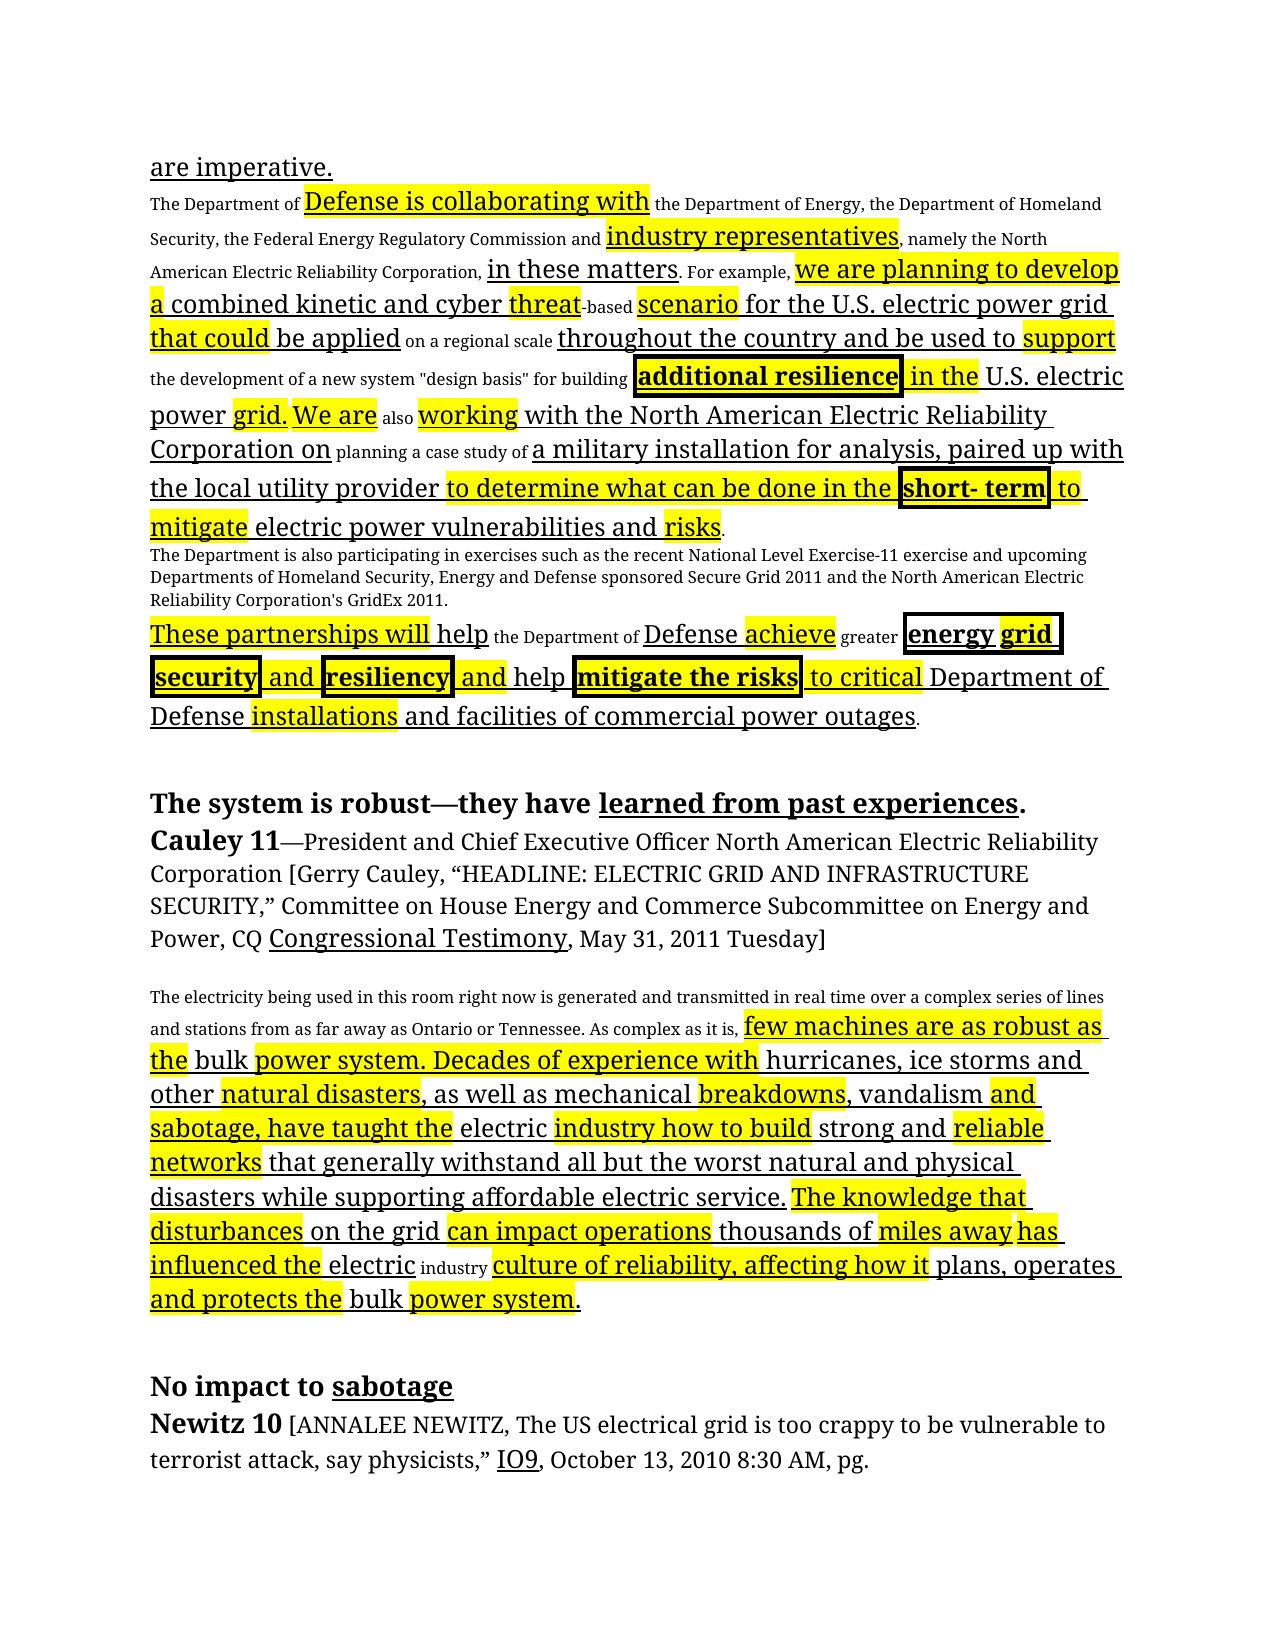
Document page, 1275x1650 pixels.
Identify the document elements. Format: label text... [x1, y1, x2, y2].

subtitle The system is robust—they have learned from past experiences. [150, 784, 1125, 821]
text Cauley 11—President and Chief Executive Officer North American Electric Reliability Corporation [Gerry Cauley, “HEADLINE: ELECTRIC GRID AND INFRASTRUCTURE SECURITY,” Committee on House Energy and Commerce Subcommittee on Energy and Power, CQ Congressional Testimony, May 31, 2011 Tuesday] [150, 821, 1125, 955]
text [150, 150, 1125, 543]
subtitle No impact to sabotage [150, 1367, 1125, 1404]
text The Department is also participating in exercises such as the recent National Level Exercise-11 exercise and upcoming Departments of Homeland Security, Energy and Defense sponsored Secure Grid 2011 and the North American Electric Reliability Corporation's GridEx 2011. [150, 543, 1125, 612]
text These partnerships will help the Department of Defense achieve greater energy grid security and resiliency and help mitigate the risks to critical Department of Defense installations and facilities of commercial power outages. [150, 612, 1125, 732]
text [150, 1404, 1125, 1475]
text The electricity being used in this room right now is generated and transmitted in real time over a complex series of lines and stations from as far away as Ontario or Tennessee. As complex as it is, few machines are as robust as the bulk power system. Decades of experience with hurricanes, ice storms and other natural disasters, as well as mechanical breakdowns, vandalism and sabotage, have taught the electric industry how to build strong and reliable networks that generally withstand all but the worst natural and physical disasters while supporting affordable electric service. The knowledge that disturbances on the grid can impact operations thousands of miles away has influenced the electric industry culture of reliability, affecting how it plans, operates and protects the bulk power system. [150, 986, 1125, 1315]
